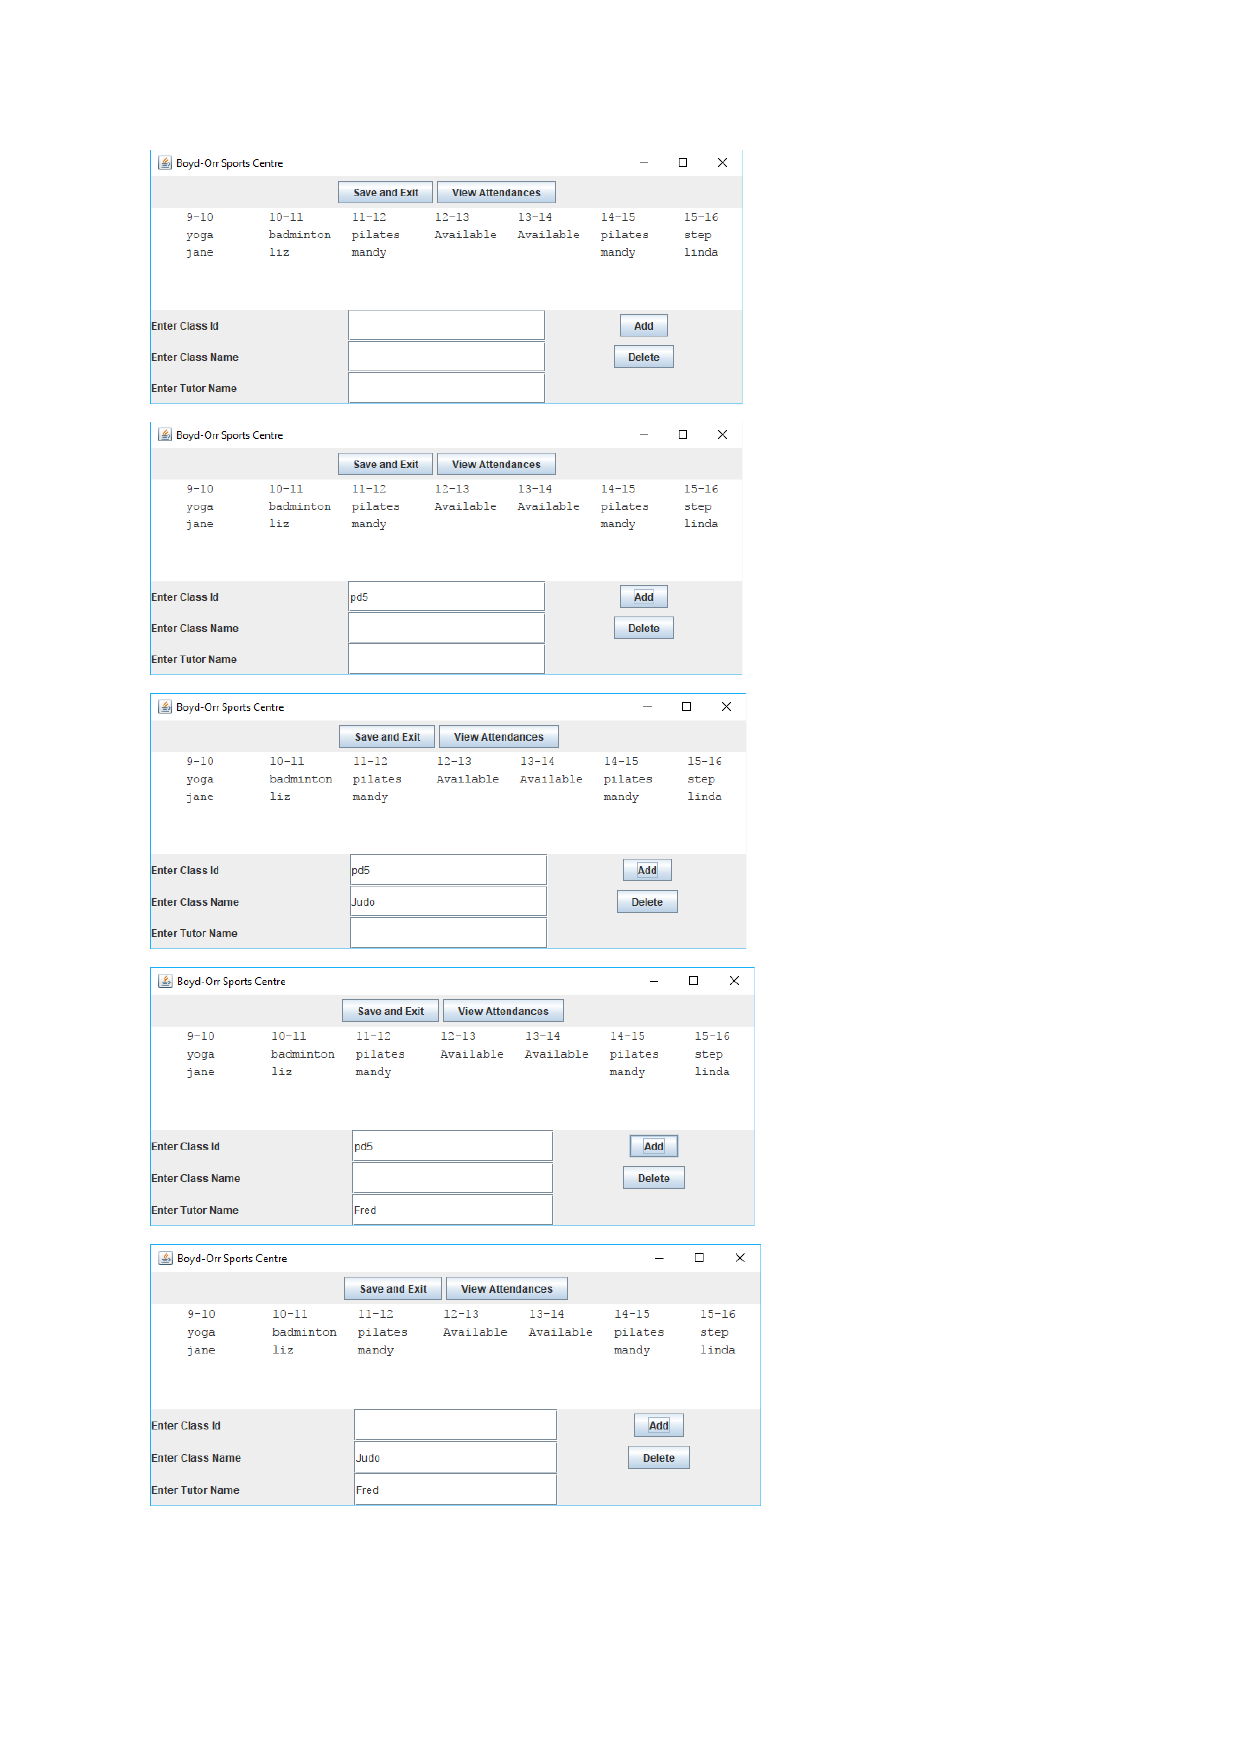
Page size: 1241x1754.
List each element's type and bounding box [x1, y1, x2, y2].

picture [150, 693, 747, 949]
picture [150, 422, 743, 675]
picture [150, 967, 755, 1226]
picture [150, 150, 743, 404]
picture [150, 1244, 761, 1506]
